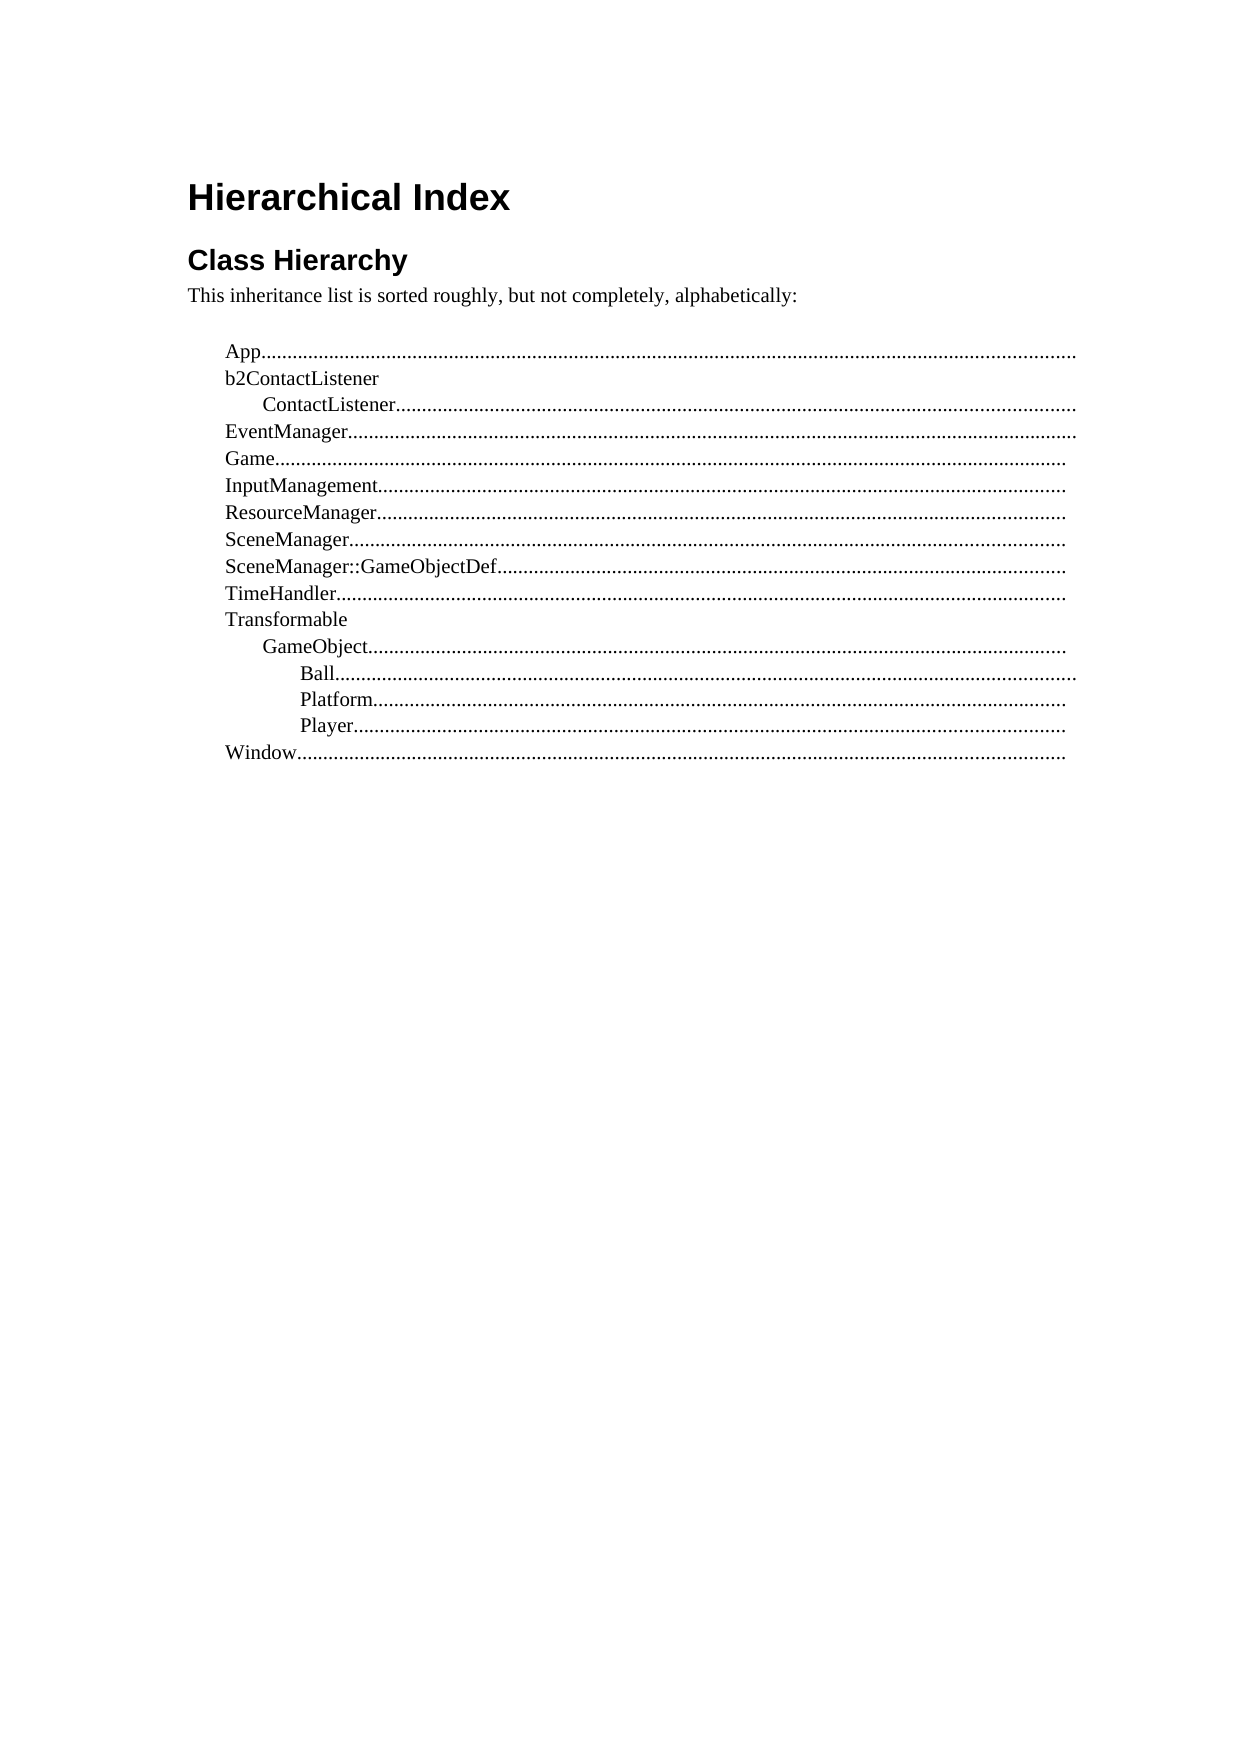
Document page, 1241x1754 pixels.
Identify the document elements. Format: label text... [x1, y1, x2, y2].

text ContactListener 8 [262, 392, 1053, 416]
text EventManager 9 [225, 419, 1053, 443]
text Game 10 [225, 446, 1053, 470]
subtitle Hierarchical Index [187, 175, 1053, 218]
subtitle Class Hierarchy [187, 243, 1053, 277]
text SceneManager 17 [225, 527, 1053, 551]
text b2ContactListener [225, 365, 1053, 389]
text This inheritance list is sorted roughly, but not completely, alphabetically: [187, 283, 1053, 307]
text SceneManager::GameObjectDef 18 [225, 553, 1053, 578]
text Window 20 [225, 740, 1053, 764]
text InputManagement 13 [225, 473, 1053, 497]
text ResourceManager 16 [225, 500, 1053, 524]
text Platform 14 [300, 687, 1053, 711]
text GameObject 11 [262, 634, 1053, 658]
text TimeHandler 19 [225, 580, 1053, 604]
text App 6 [225, 338, 1053, 363]
text Transformable [225, 607, 1053, 631]
text Ball 7 [300, 661, 1053, 685]
text Player 15 [300, 713, 1053, 737]
